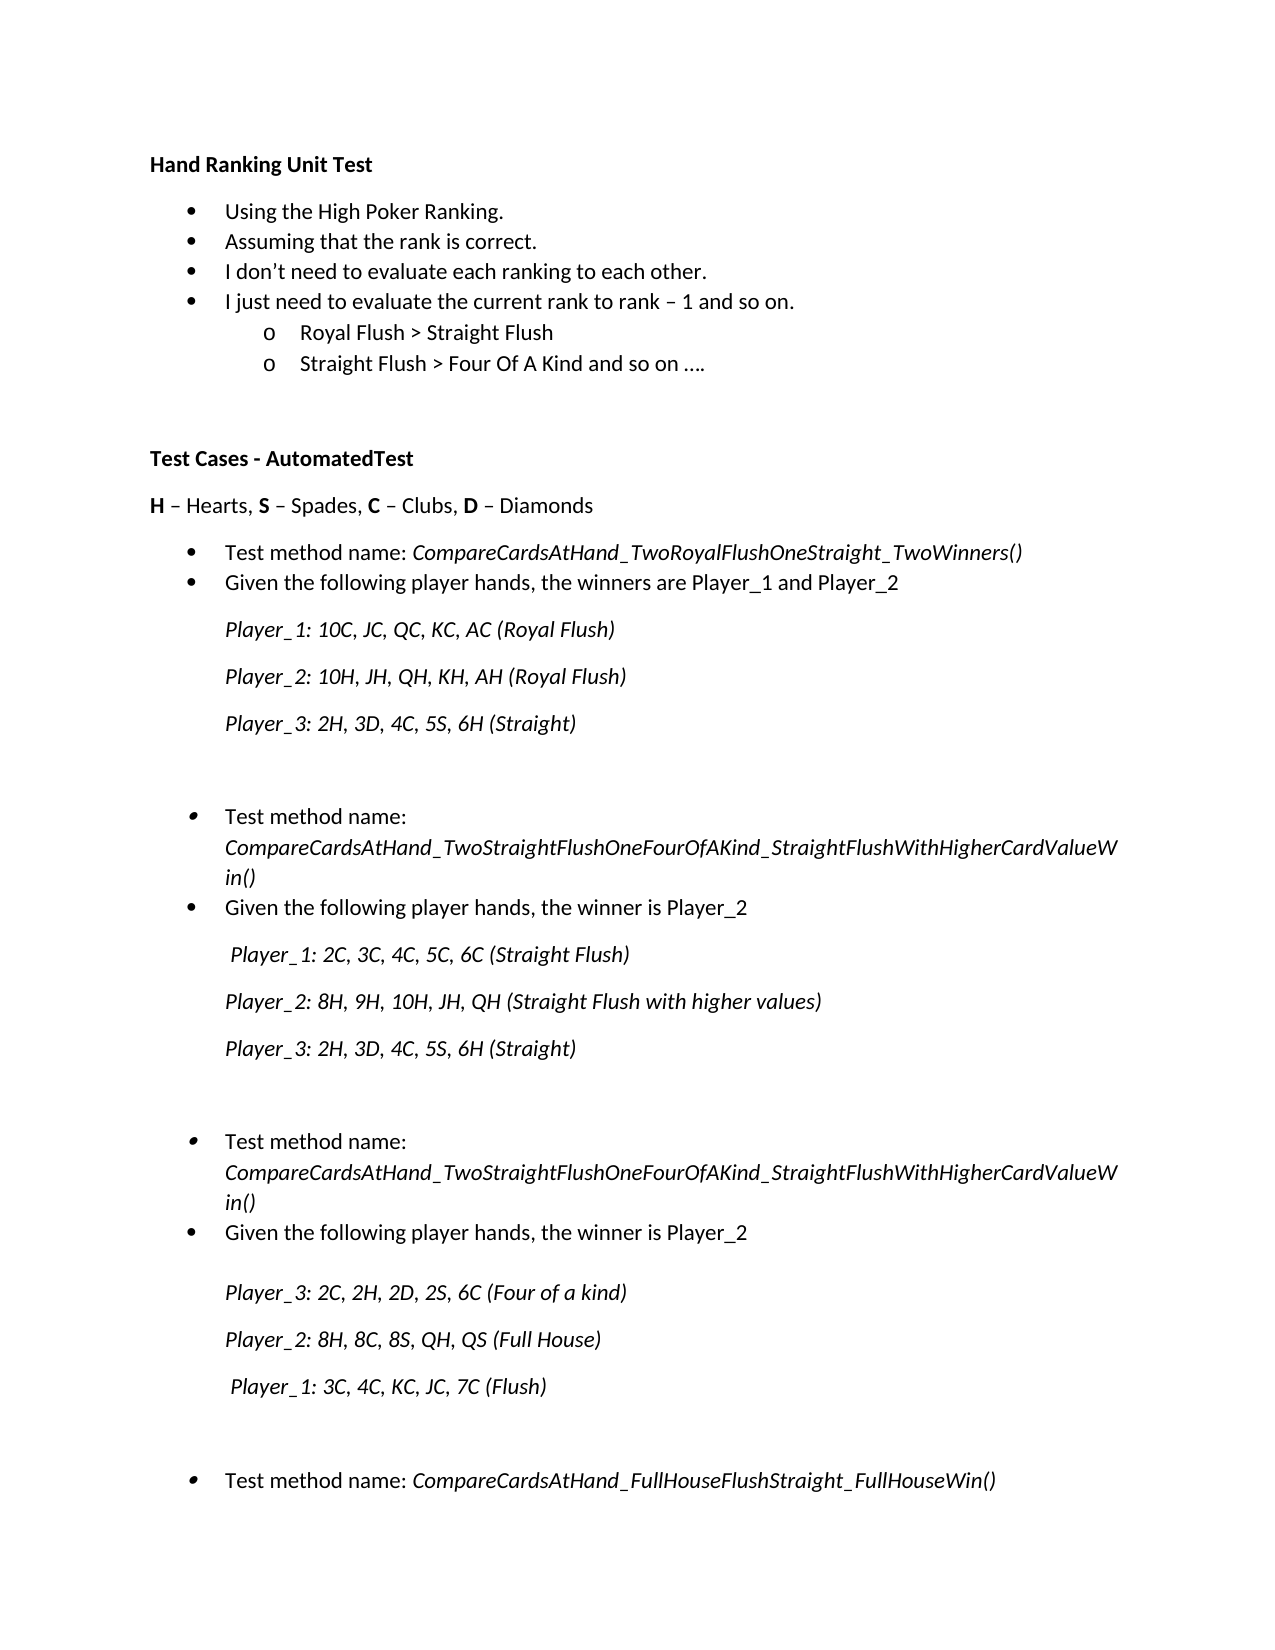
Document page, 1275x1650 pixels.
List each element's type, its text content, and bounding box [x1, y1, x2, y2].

text Player_2: 8H, 8C, 8S, QH, QS (Full House) [225, 1325, 1125, 1353]
text Player_3: 2H, 3D, 4C, 5S, 6H (Straight) [225, 1034, 1125, 1062]
text H – Hearts, S – Spades, C – Clubs, D – Diamonds [150, 491, 1125, 519]
list Given the following player hands, the winner is Player_2 [187, 1218, 1125, 1246]
list Given the following player hands, the winner is Player_2 [187, 893, 1125, 921]
list Assuming that the rank is correct. [187, 227, 1125, 255]
list I just need to evaluate the current rank to rank – 1 and so on. [187, 287, 1125, 316]
list Royal Flush > Straight Flush [262, 318, 1125, 347]
text Player_1: 3C, 4C, KC, JC, 7C (Flush) [225, 1372, 1125, 1400]
list Given the following player hands, the winners are Player_1 and Player_2 [187, 568, 1125, 596]
text Test Cases - AutomatedTest [150, 444, 1125, 472]
list Straight Flush > Four Of A Kind and so on …. [262, 349, 1125, 378]
text Player_3: 2H, 3D, 4C, 5S, 6H (Straight) [225, 709, 1125, 737]
list Test method name: CompareCardsAtHand_TwoStraightFlushOneFourOfAKind_StraightFlushWithHigherCardValueWin() [187, 1127, 1125, 1216]
list I don’t need to evaluate each ranking to each other. [187, 257, 1125, 285]
list Using the High Poker Ranking. [187, 197, 1125, 225]
text Player_1: 2C, 3C, 4C, 5C, 6C (Straight Flush) [225, 940, 1125, 968]
text Player_2: 8H, 9H, 10H, JH, QH (Straight Flush with higher values) [225, 987, 1125, 1015]
list Test method name: CompareCardsAtHand_FullHouseFlushStraight_FullHouseWin() [187, 1466, 1125, 1494]
text Hand Ranking Unit Test [150, 150, 1125, 178]
text Player_2: 10H, JH, QH, KH, AH (Royal Flush) [225, 662, 1125, 690]
list Test method name: CompareCardsAtHand_TwoStraightFlushOneFourOfAKind_StraightFlushWithHigherCardValueWin() [187, 802, 1125, 891]
list Test method name: CompareCardsAtHand_TwoRoyalFlushOneStraight_TwoWinners() [187, 538, 1125, 566]
text Player_1: 10C, JC, QC, KC, AC (Royal Flush) [225, 615, 1125, 643]
list Player_3: 2C, 2H, 2D, 2S, 6C (Four of a kind) [225, 1278, 1125, 1307]
